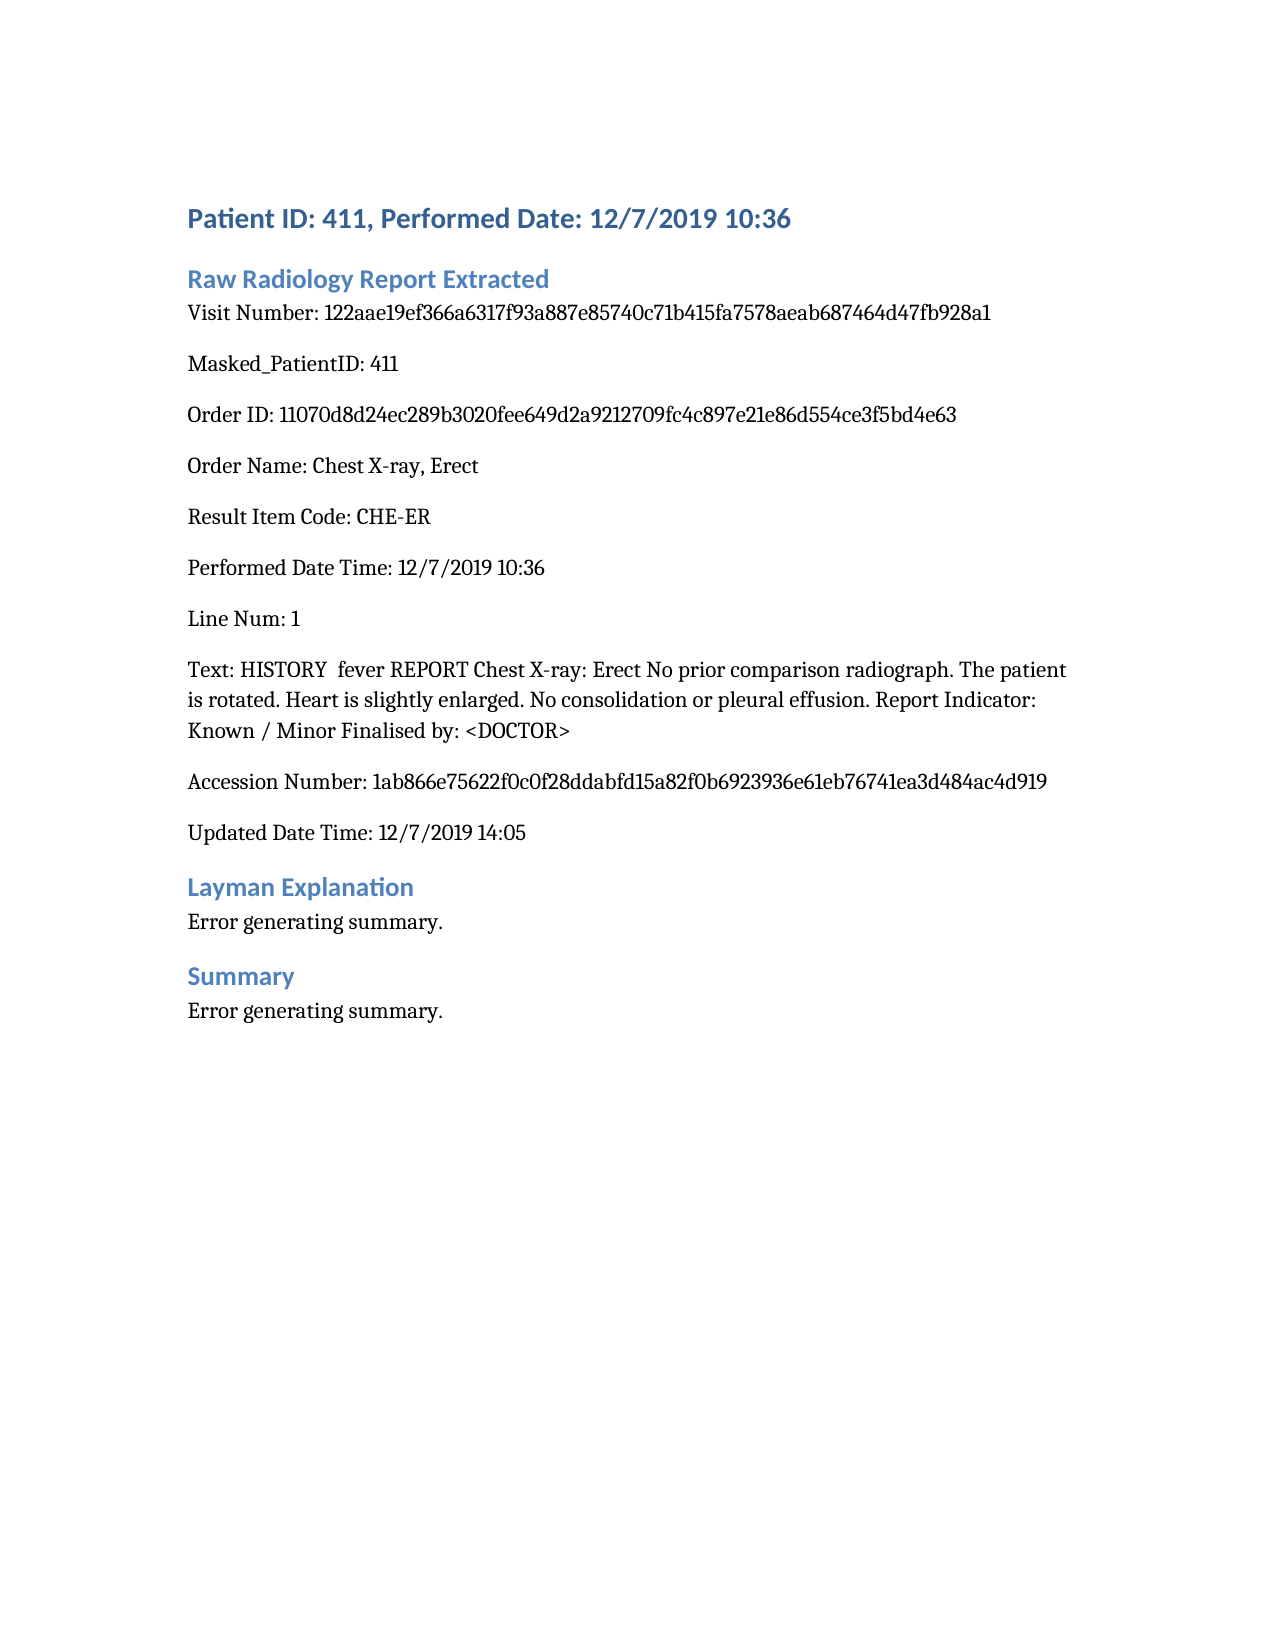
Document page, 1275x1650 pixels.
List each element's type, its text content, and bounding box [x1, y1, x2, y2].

text Accession Number: 1ab866e75622f0c0f28ddabfd15a82f0b6923936e61eb76741ea3d484ac4d919 [187, 768, 1087, 795]
text Line Num: 1 [187, 606, 1087, 632]
text Visit Number: 122aae19ef366a6317f93a887e85740c71b415fa7578aeab687464d47fb928a1 [187, 300, 1087, 326]
text Masked_PatientID: 411 [187, 351, 1087, 377]
text Performed Date Time: 12/7/2019 10:36 [187, 555, 1087, 581]
text Order ID: 11070d8d24ec289b3020fee649d2a9212709fc4c897e21e86d554ce3f5bd4e63 [187, 402, 1087, 428]
subtitle Patient ID: 411, Performed Date: 12/7/2019 10:36 [187, 200, 1087, 236]
text Text: HISTORY fever REPORT Chest X-ray: Erect No prior comparison radiograph. The patient is rotated. Heart is slightly enlarged. No consolidation or pleural effusion. Report Indicator: Known / Minor Finalised by: <DOCTOR> [187, 657, 1087, 744]
text Order Name: Chest X-ray, Erect [187, 453, 1087, 479]
text Result Item Code: CHE-ER [187, 504, 1087, 530]
text Error generating summary. [187, 997, 1087, 1024]
text Updated Date Time: 12/7/2019 14:05 [187, 819, 1087, 846]
text Error generating summary. [187, 908, 1087, 935]
subtitle Summary [187, 959, 1087, 992]
subtitle Layman Explanation [187, 871, 1087, 903]
subtitle Raw Radiology Report Extracted [187, 262, 1087, 295]
